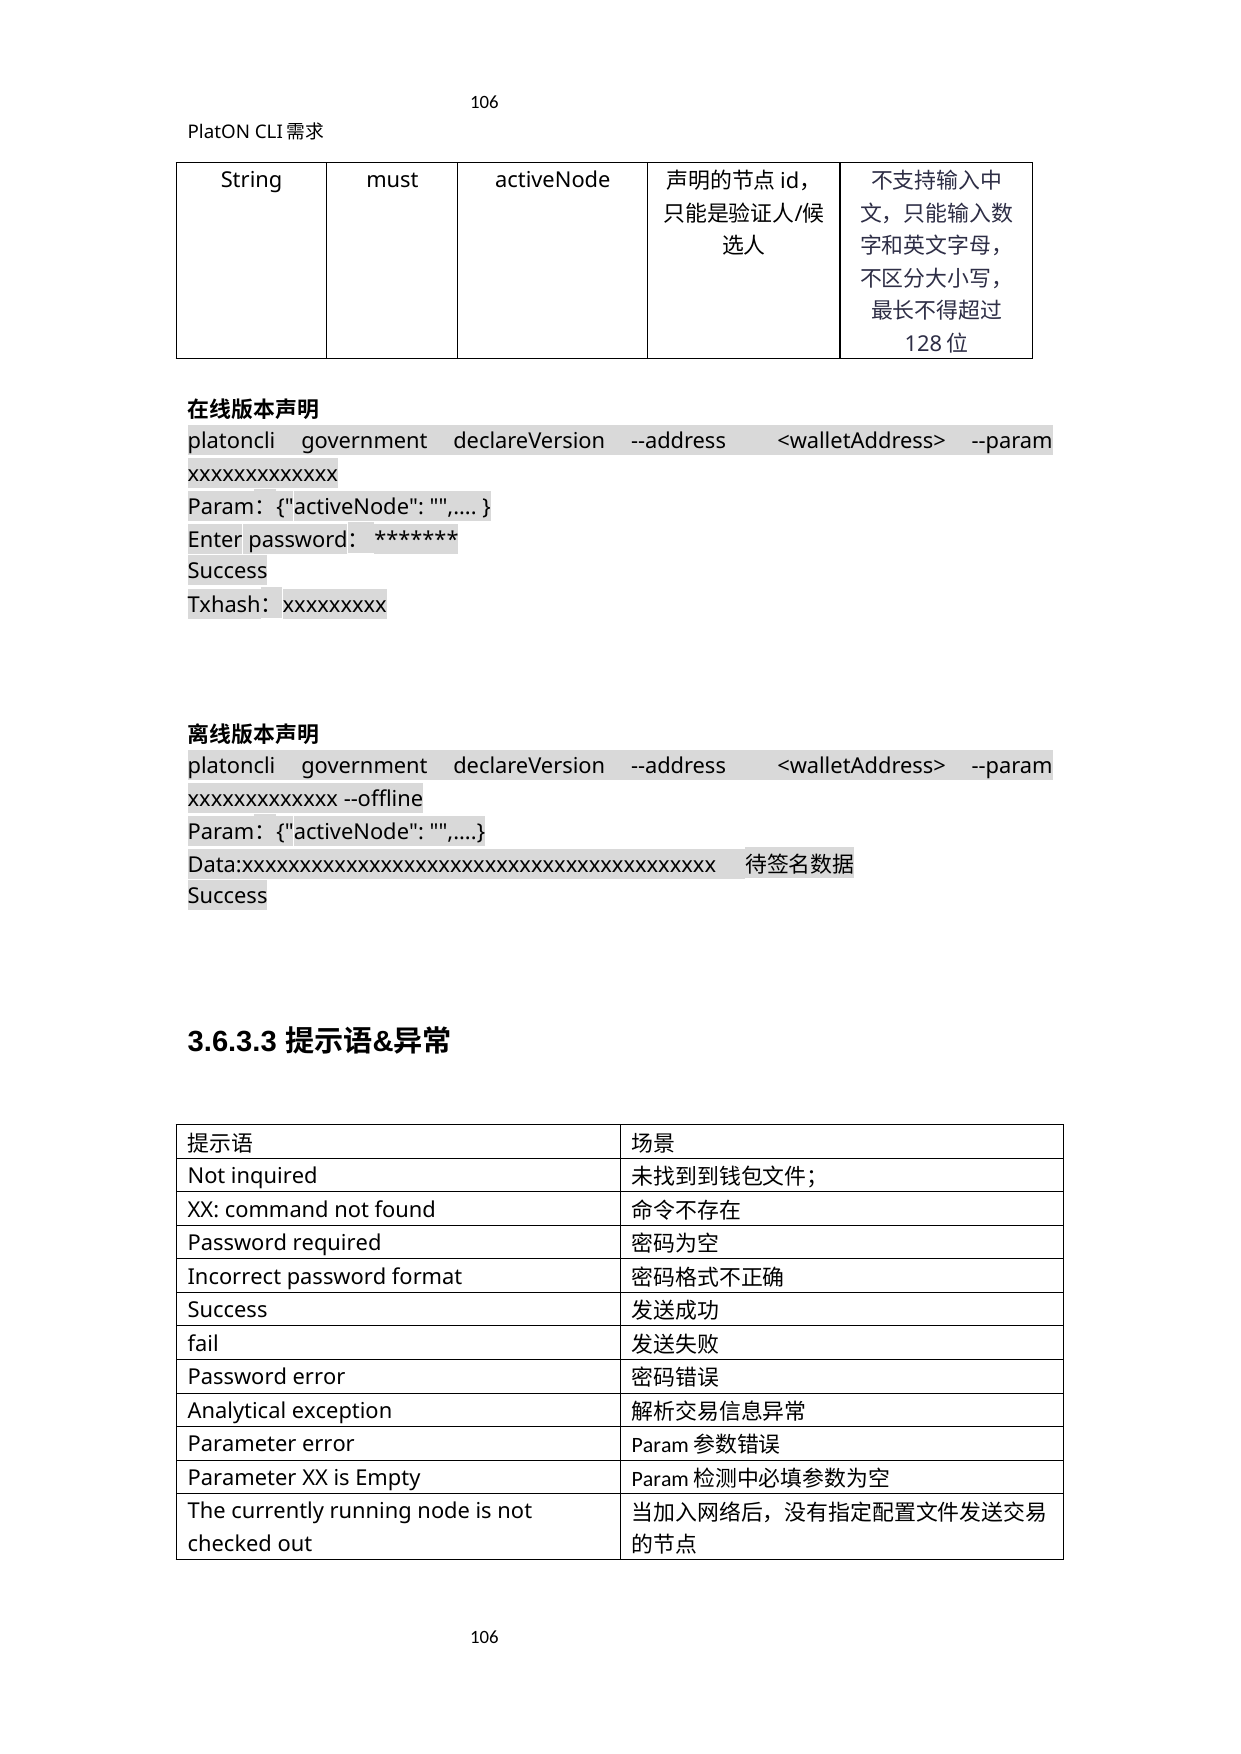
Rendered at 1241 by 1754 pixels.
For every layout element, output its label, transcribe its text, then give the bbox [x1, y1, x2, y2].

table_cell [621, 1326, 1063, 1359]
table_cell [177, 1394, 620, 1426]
text Param：{"activeNode": "",....} [187, 814, 1053, 847]
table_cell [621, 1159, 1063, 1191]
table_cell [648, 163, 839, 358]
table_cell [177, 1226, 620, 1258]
text Data:xxxxxxxxxxxxxxxxxxxxxxxxxxxxxxxxxxxxxxxxx 待签名数据 [745, 847, 1053, 879]
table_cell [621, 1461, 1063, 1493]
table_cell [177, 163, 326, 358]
text Enter password： ******* [374, 522, 1053, 554]
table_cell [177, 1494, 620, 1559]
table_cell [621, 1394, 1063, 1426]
text 在线版本声明 [187, 392, 1053, 424]
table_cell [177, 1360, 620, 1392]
text Txhash：xxxxxxxxx [261, 587, 1053, 619]
text Success [187, 879, 1053, 912]
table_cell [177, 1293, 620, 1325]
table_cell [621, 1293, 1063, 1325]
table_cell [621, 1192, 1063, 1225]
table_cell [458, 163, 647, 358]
text platoncli government declareVersion --address <walletAddress> --param xxxxxxxxxxxxx --offline [187, 749, 1053, 814]
text Success [187, 554, 1053, 587]
text platoncli government declareVersion --address <walletAddress> --param xxxxxxxxxxxxx [187, 424, 1053, 489]
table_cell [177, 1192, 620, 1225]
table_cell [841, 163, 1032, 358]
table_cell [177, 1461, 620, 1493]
text 离线版本声明 [187, 717, 1053, 749]
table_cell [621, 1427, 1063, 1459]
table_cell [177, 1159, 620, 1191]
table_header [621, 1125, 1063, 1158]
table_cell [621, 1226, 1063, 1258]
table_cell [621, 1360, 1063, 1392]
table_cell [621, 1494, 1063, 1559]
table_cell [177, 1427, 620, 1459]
text Param：{"activeNode": "",.... } [187, 489, 1053, 522]
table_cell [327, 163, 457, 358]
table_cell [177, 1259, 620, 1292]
subtitle 3.6.3.3 提示语&异常 [187, 1006, 1053, 1071]
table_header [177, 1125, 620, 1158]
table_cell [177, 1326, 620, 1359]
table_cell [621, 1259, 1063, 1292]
